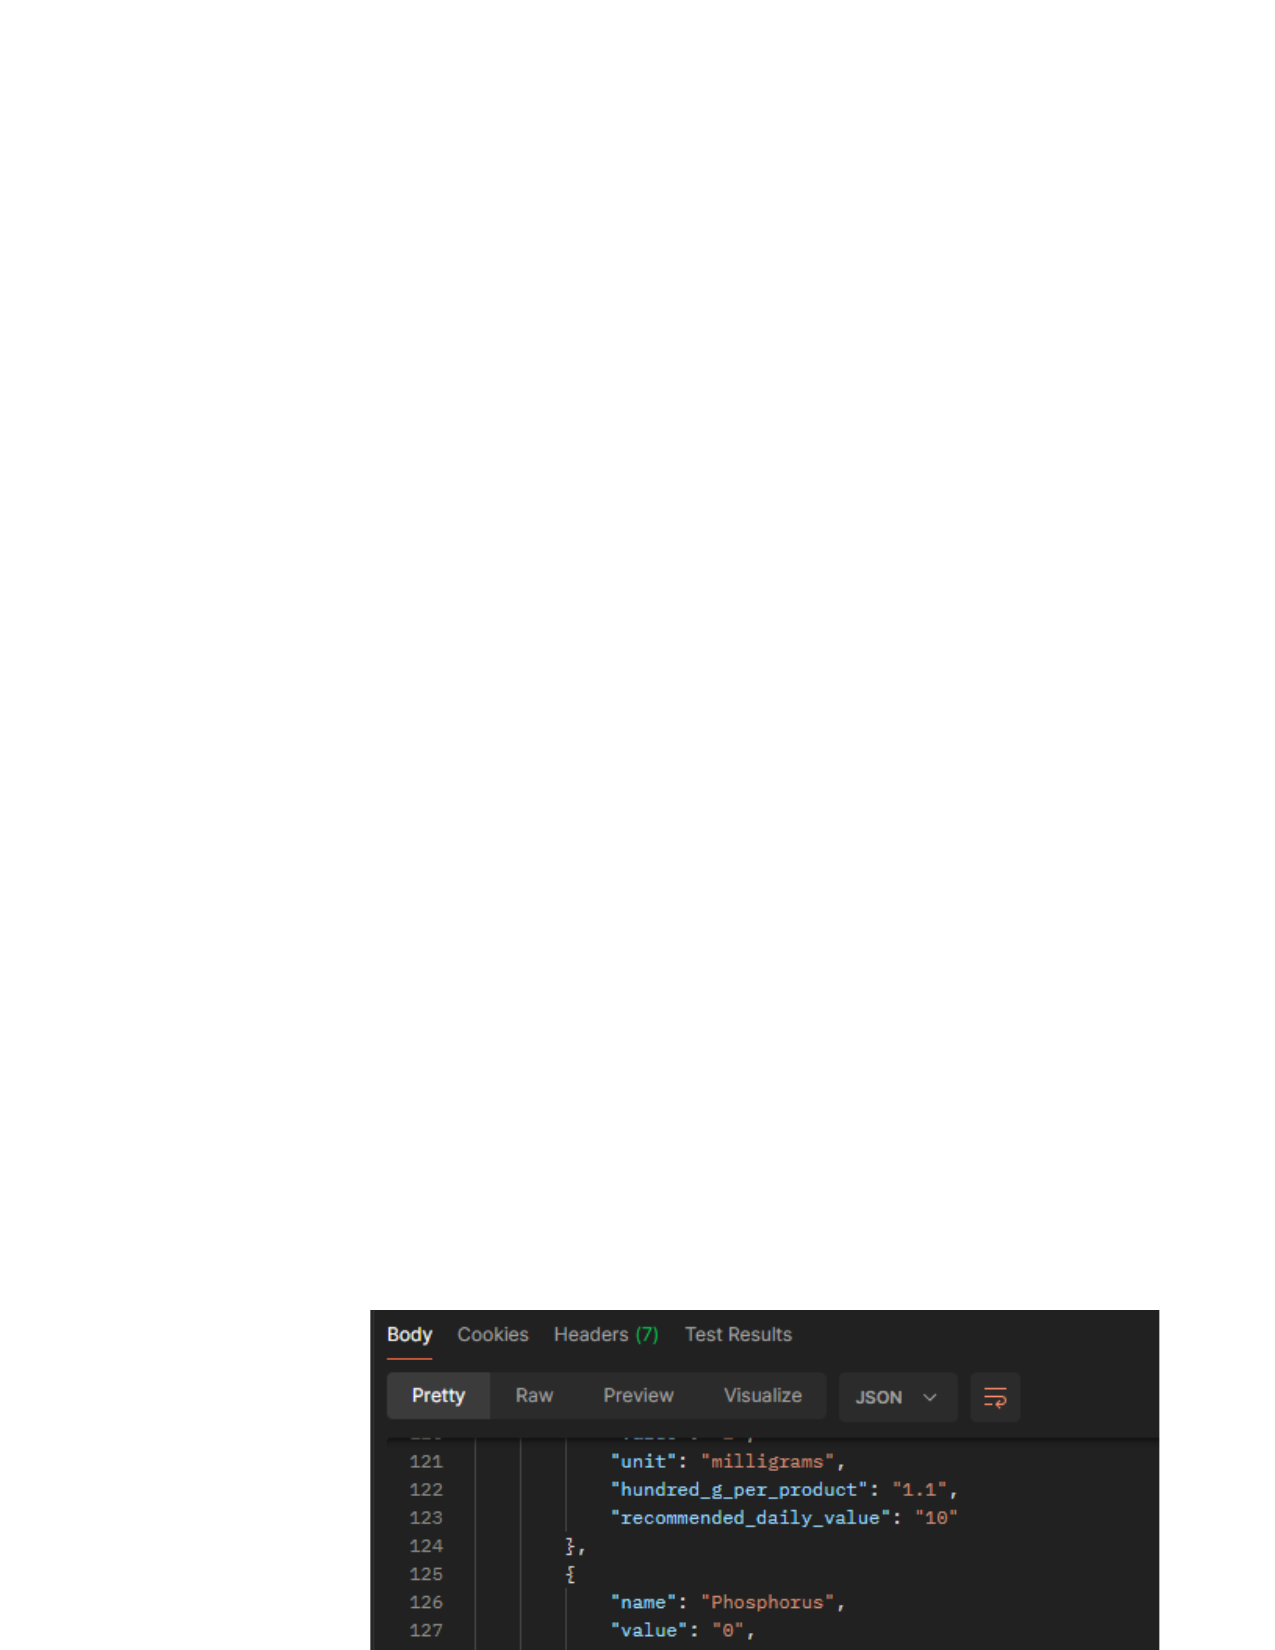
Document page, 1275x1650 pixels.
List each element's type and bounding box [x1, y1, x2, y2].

picture [370, 1310, 1160, 1650]
